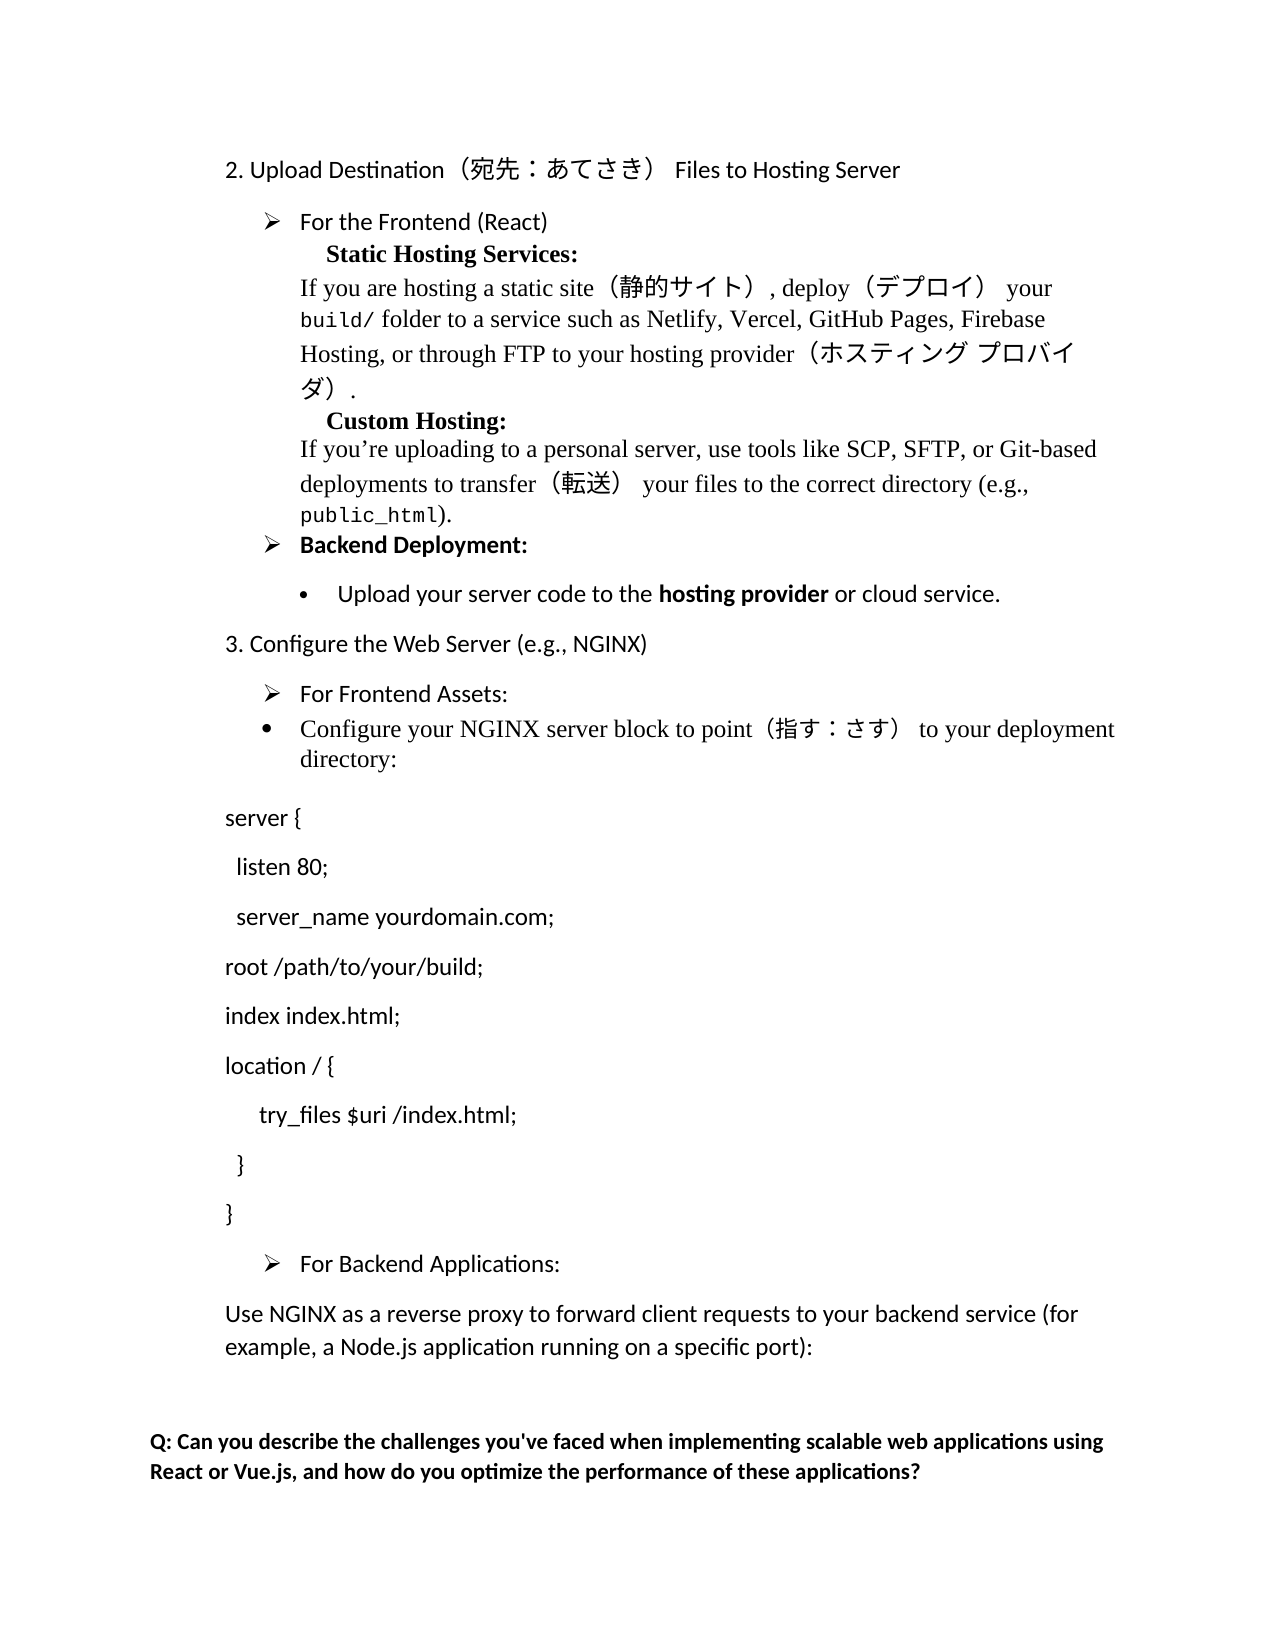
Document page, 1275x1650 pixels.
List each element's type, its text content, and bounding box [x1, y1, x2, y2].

text index index.html; [225, 1000, 1125, 1031]
text } [225, 1149, 1125, 1179]
text server_name yourdomain.com; [225, 901, 1125, 932]
text 3. Configure the Web Server (e.g., NGINX) [225, 628, 1125, 659]
text location / { [225, 1050, 1125, 1080]
list  Static Hosting Services: If you are hosting a static site（静的サイト）, deploy（デプロイ） your build/ folder to a service such as Netlify, Vercel, GitHub Pages, Firebase Hosting, or through FTP to your hosting provider（ホスティング プロバイダ）. [300, 239, 1125, 406]
text } [225, 1198, 1125, 1229]
list  Custom Hosting: If you’re uploading to a personal server, use tools like SCP, SFTP, or Git-based deployments to transfer（転送） your files to the correct directory (e.g., public_html). [300, 406, 1125, 529]
list For the Frontend (React) [262, 206, 1125, 236]
text Q: Can you describe the challenges you've faced when implementing scalable web applications using React or Vue.js, and how do you optimize the performance of these applications? [150, 1427, 1125, 1485]
text listen 80; [225, 851, 1125, 882]
text Use NGINX as a reverse proxy to forward client requests to your backend service (for example, a Node.js application running on a specific port): [225, 1298, 1125, 1361]
list For Frontend Assets: [262, 678, 1125, 708]
list Upload your server code to the hosting provider or cloud service. [300, 579, 1125, 609]
text server { [225, 802, 1125, 832]
text 2. Upload Destination（宛先：あてさき） Files to Hosting Server [225, 150, 1125, 186]
list For Backend Applications: [262, 1248, 1125, 1279]
list Configure your NGINX server block to point（指す：さす） to your deployment directory: [262, 711, 1125, 773]
text try_files $uri /index.html; [225, 1099, 1125, 1130]
text root /path/to/your/build; [225, 951, 1125, 981]
list Backend Deployment: [262, 529, 1125, 559]
